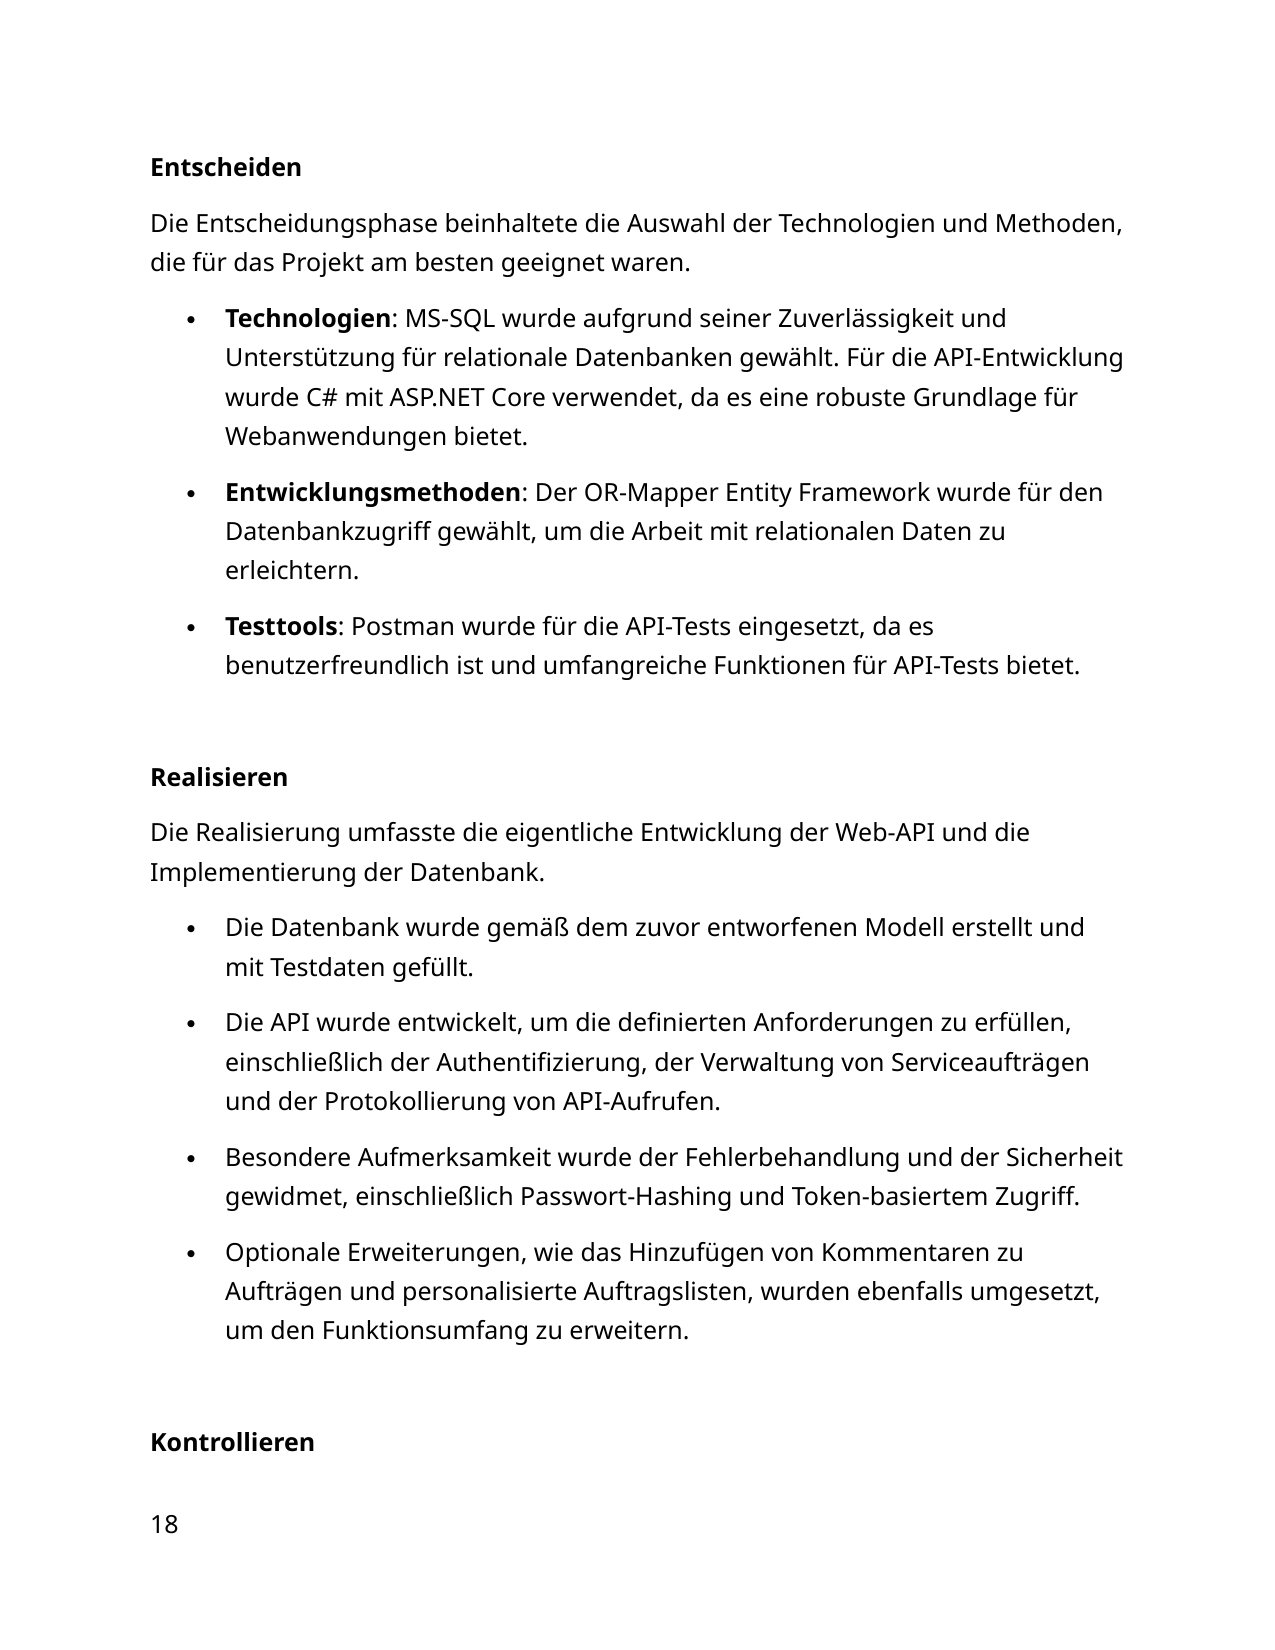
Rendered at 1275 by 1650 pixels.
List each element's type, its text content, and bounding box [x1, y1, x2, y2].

text Die Entscheidungsphase beinhaltete die Auswahl der Technologien und Methoden, die für das Projekt am besten geeignet waren. [150, 206, 1125, 279]
list Besondere Aufmerksamkeit wurde der Fehlerbehandlung und der Sicherheit gewidmet, einschließlich Passwort-Hashing und Token-basiertem Zugriff. [187, 1139, 1125, 1212]
text Realisieren [150, 759, 1125, 793]
list Die API wurde entwickelt, um die definierten Anforderungen zu erfüllen, einschließlich der Authentifizierung, der Verwaltung von Serviceaufträgen und der Protokollierung von API-Aufrufen. [187, 1005, 1125, 1117]
text Die Realisierung umfasste die eigentliche Entwicklung der Web-API und die Implementierung der Datenbank. [150, 815, 1125, 888]
text Kontrollieren [150, 1424, 1125, 1458]
list Testtools: Postman wurde für die API-Tests eingesetzt, da es benutzerfreundlich ist und umfangreiche Funktionen für API-Tests bietet. [187, 608, 1125, 682]
list Die Datenbank wurde gemäß dem zuvor entworfenen Modell erstellt und mit Testdaten gefüllt. [187, 910, 1125, 983]
text Entscheiden [150, 150, 1125, 184]
list Entwicklungsmethoden: Der OR-Mapper Entity Framework wurde für den Datenbankzugriff gewählt, um die Arbeit mit relationalen Daten zu erleichtern. [187, 474, 1125, 587]
list Optionale Erweiterungen, wie das Hinzufügen von Kommentaren zu Aufträgen und personalisierte Auftragslisten, wurden ebenfalls umgesetzt, um den Funktionsumfang zu erweitern. [187, 1234, 1125, 1347]
list Technologien: MS-SQL wurde aufgrund seiner Zuverlässigkeit und Unterstützung für relationale Datenbanken gewählt. Für die API-Entwicklung wurde C# mit ASP.NET Core verwendet, da es eine robuste Grundlage für Webanwendungen bietet. [187, 301, 1125, 452]
